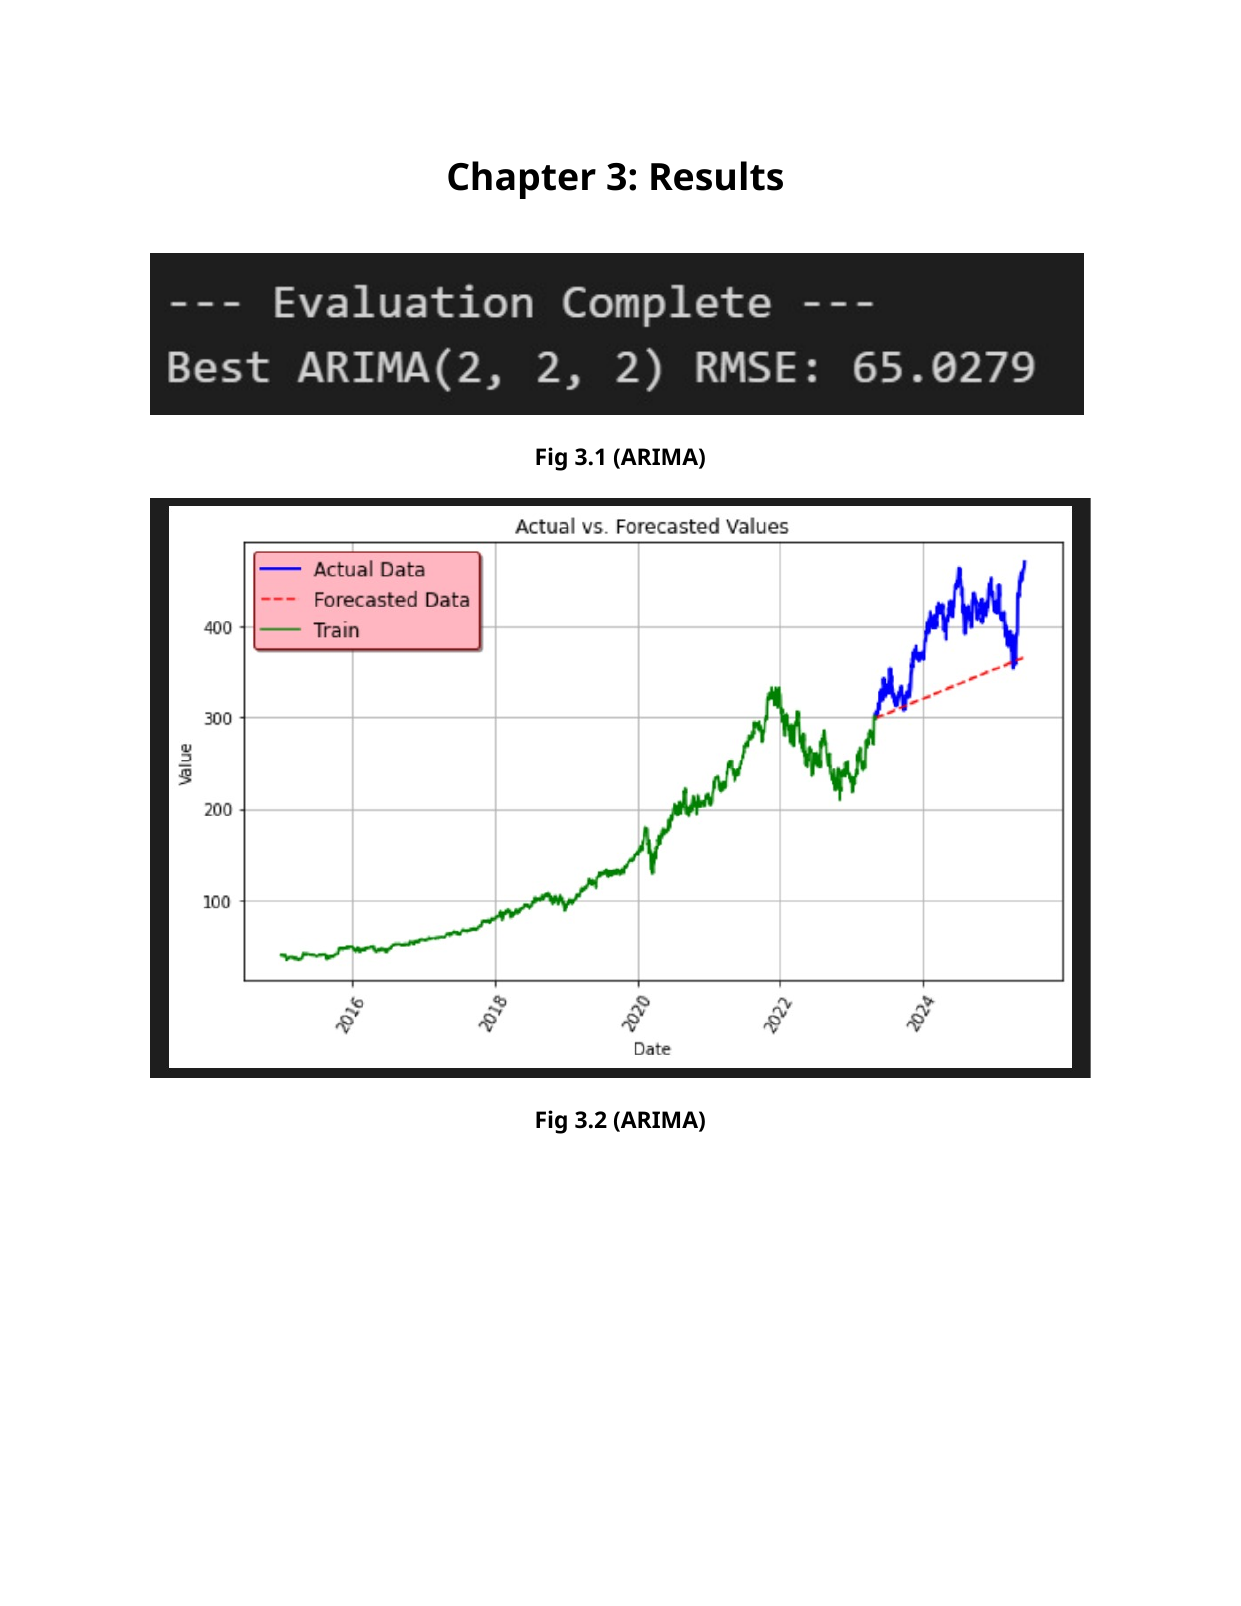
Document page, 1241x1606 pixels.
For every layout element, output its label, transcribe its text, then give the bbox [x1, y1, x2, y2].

text Fig 3.1 (ARIMA) [150, 441, 1090, 473]
picture [150, 498, 1091, 1078]
text Fig 3.2 (ARIMA) [150, 1104, 1090, 1135]
text Chapter 3: Results [150, 150, 1090, 254]
picture [150, 253, 1084, 415]
